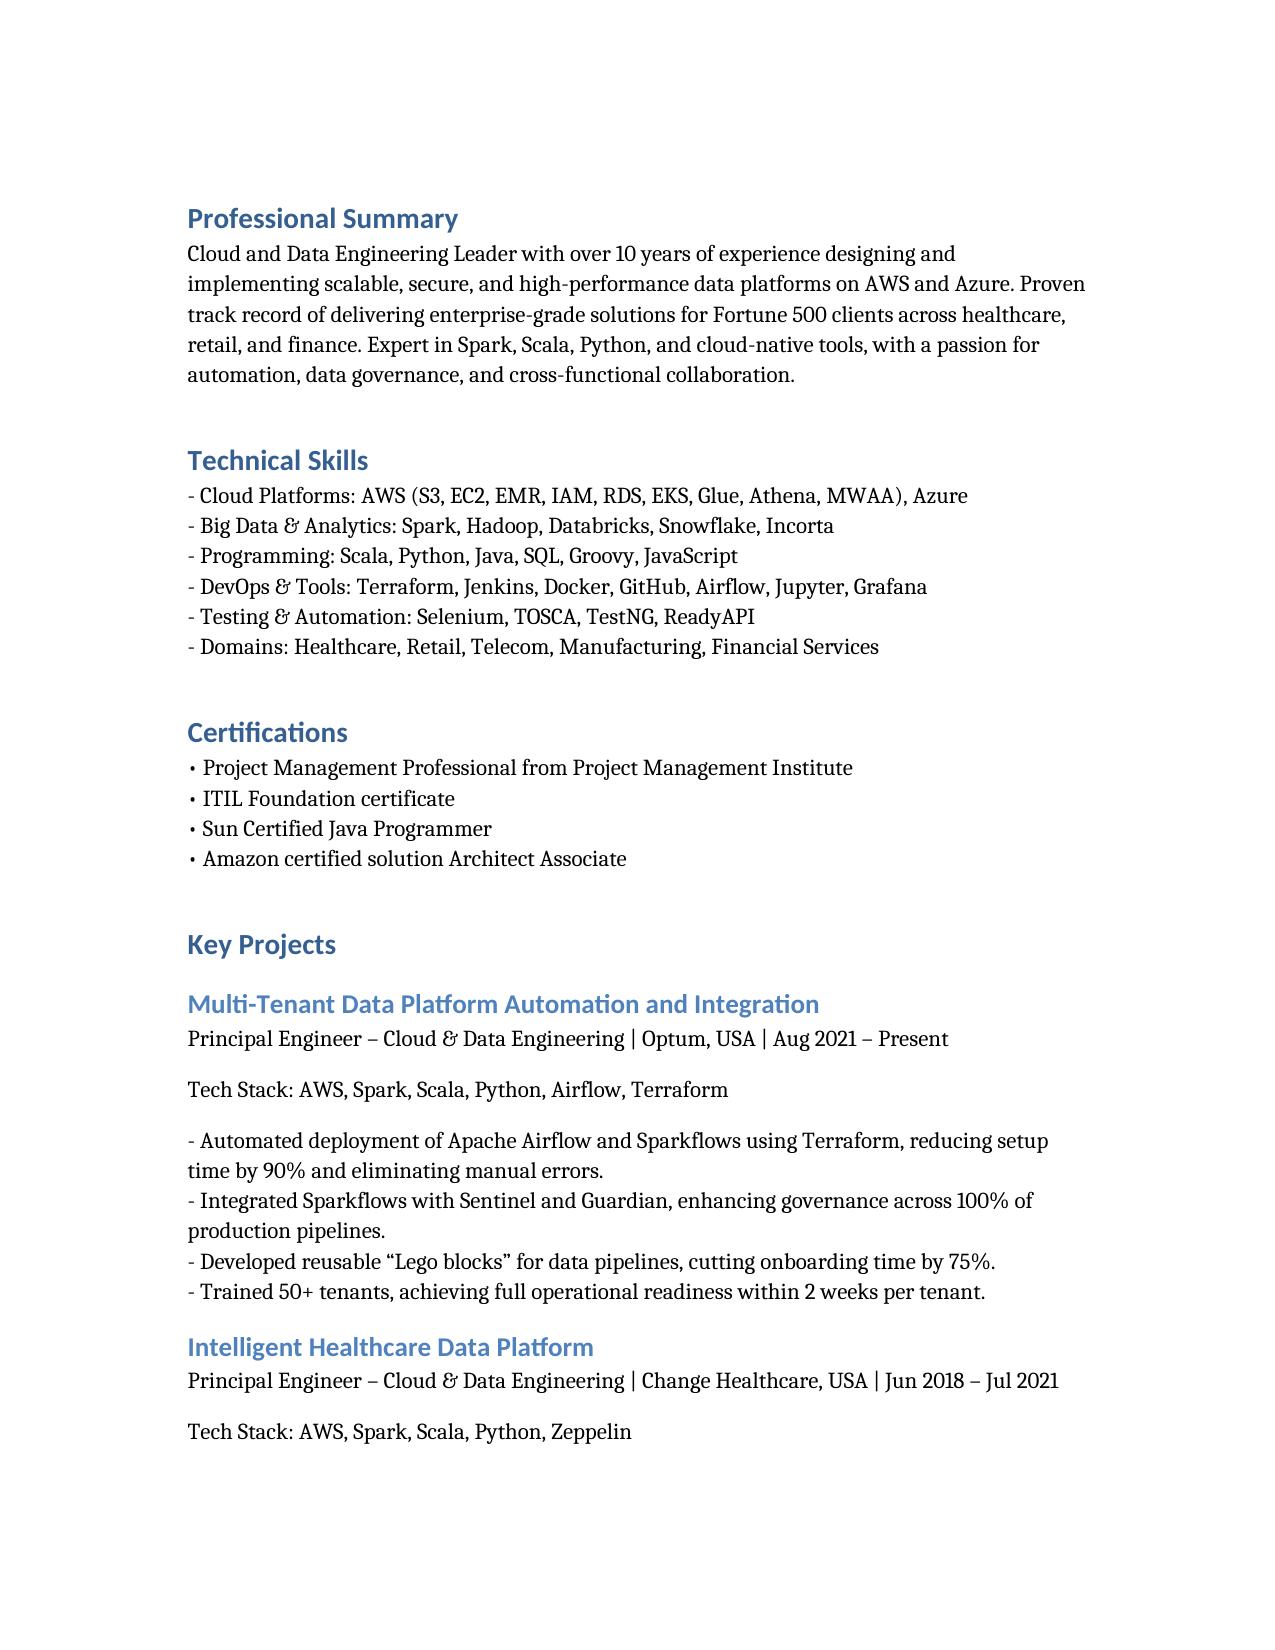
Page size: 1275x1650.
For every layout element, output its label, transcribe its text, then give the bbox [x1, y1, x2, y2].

subtitle Multi-Tenant Data Platform Automation and Integration [187, 988, 1087, 1021]
subtitle Technical Skills [187, 442, 1087, 478]
subtitle Key Projects [187, 926, 1087, 962]
subtitle Professional Summary [187, 200, 1087, 236]
text Cloud and Data Engineering Leader with over 10 years of experience designing and implementing scalable, secure, and high-performance data platforms on AWS and Azure. Proven track record of delivering enterprise-grade solutions for Fortune 500 clients across healthcare, retail, and finance. Expert in Spark, Scala, Python, and cloud-native tools, with a passion for automation, data governance, and cross-functional collaboration. [187, 241, 1087, 388]
text Tech Stack: AWS, Spark, Scala, Python, Airflow, Terraform [187, 1077, 1087, 1103]
text - Cloud Platforms: AWS (S3, EC2, EMR, IAM, RDS, EKS, Glue, Athena, MWAA), Azure - Big Data & Analytics: Spark, Hadoop, Databricks, Snowflake, Incorta - Programming: Scala, Python, Java, SQL, Groovy, JavaScript - DevOps & Tools: Terraform, Jenkins, Docker, GitHub, Airflow, Jupyter, Grafana - Testing & Automation: Selenium, TOSCA, TestNG, ReadyAPI - Domains: Healthcare, Retail, Telecom, Manufacturing, Financial Services [187, 483, 1087, 660]
subtitle Intelligent Healthcare Data Platform [187, 1330, 1087, 1363]
subtitle Certifications [187, 714, 1087, 750]
text Principal Engineer – Cloud & Data Engineering | Change Healthcare, USA | Jun 2018 – Jul 2021 [187, 1368, 1087, 1394]
text • Project Management Professional from Project Management Institute • ITIL Foundation certificate • Sun Certified Java Programmer • Amazon certified solution Architect Associate [187, 755, 1087, 872]
text Principal Engineer – Cloud & Data Engineering | Optum, USA | Aug 2021 – Present [187, 1026, 1087, 1052]
text - Automated deployment of Apache Airflow and Sparkflows using Terraform, reducing setup time by 90% and eliminating manual errors. - Integrated Sparkflows with Sentinel and Guardian, enhancing governance across 100% of production pipelines. - Developed reusable “Lego blocks” for data pipelines, cutting onboarding time by 75%. - Trained 50+ tenants, achieving full operational readiness within 2 weeks per tenant. [187, 1128, 1087, 1305]
text Tech Stack: AWS, Spark, Scala, Python, Zeppelin [187, 1419, 1087, 1445]
